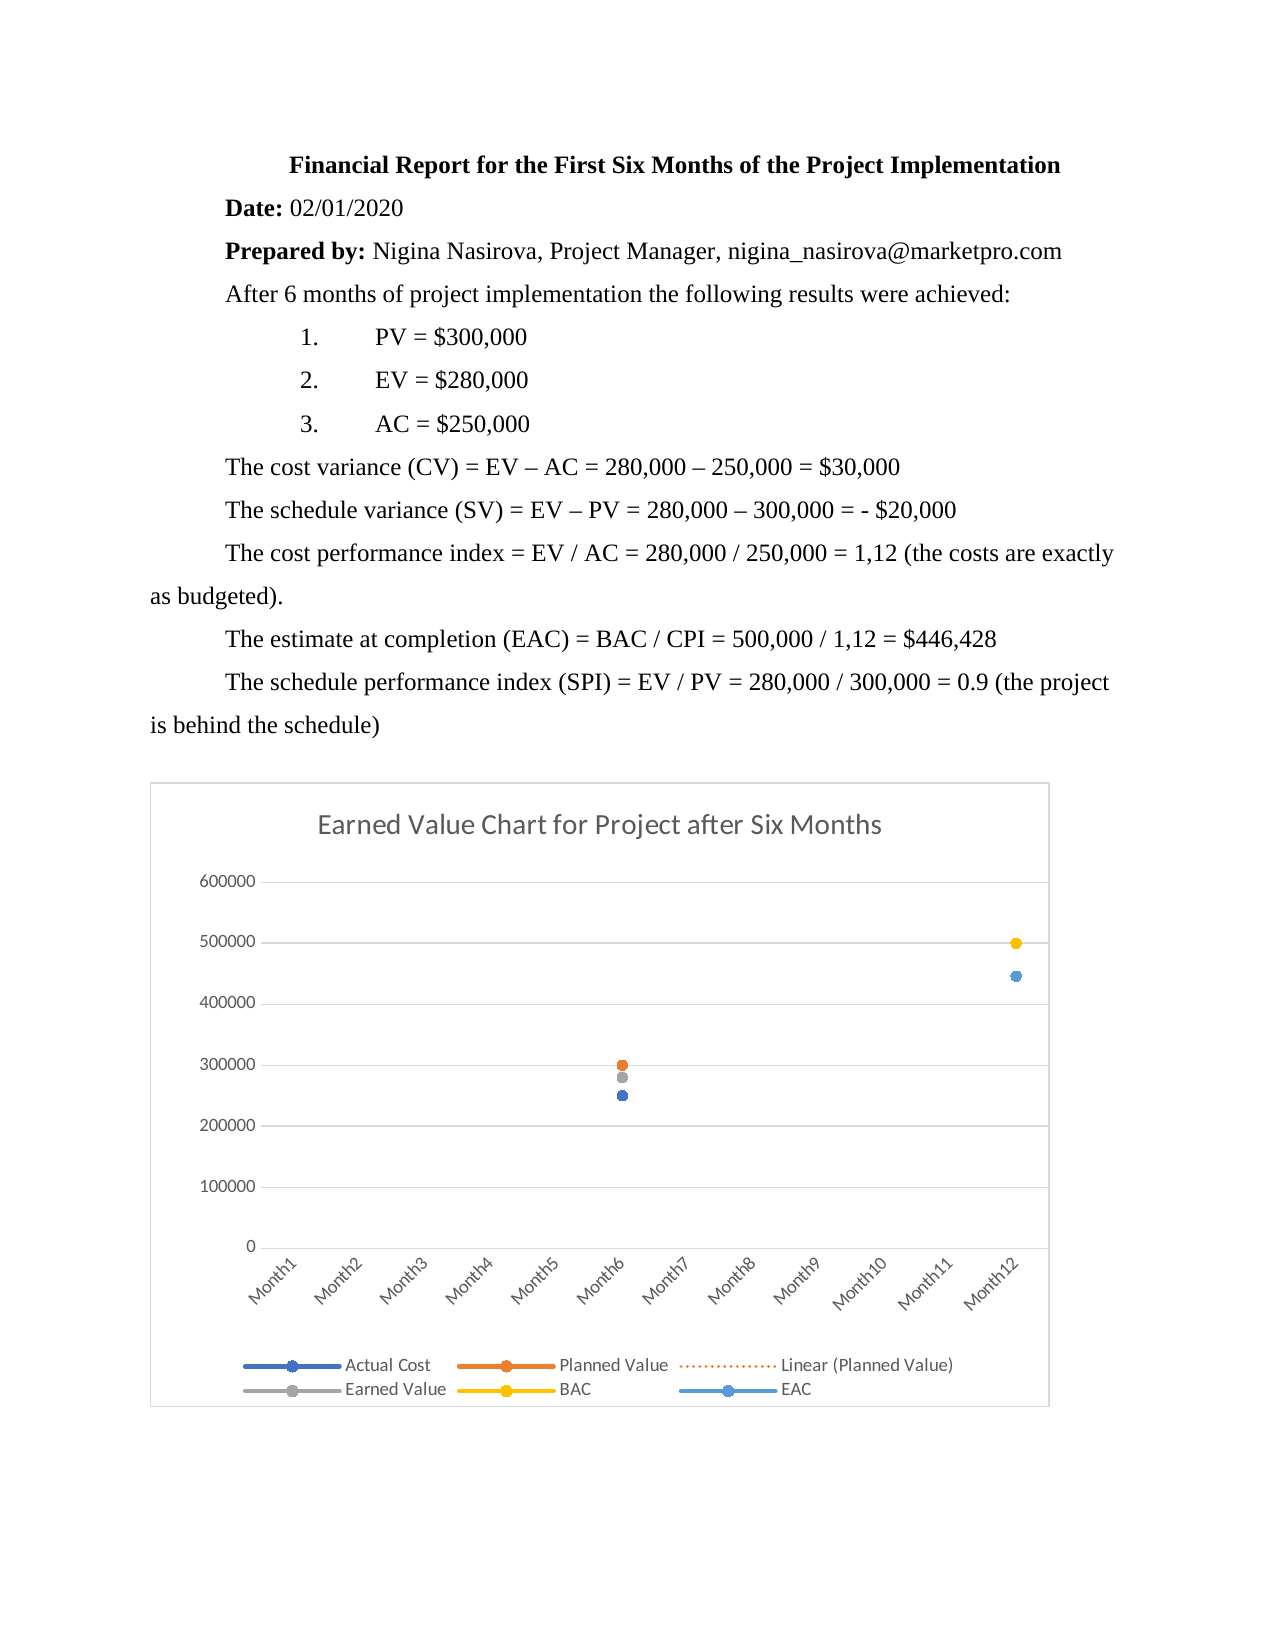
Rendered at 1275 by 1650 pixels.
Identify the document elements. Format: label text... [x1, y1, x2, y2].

list AC = $250,000 [225, 409, 1125, 437]
text After 6 months of project implementation the following results were achieved: [150, 279, 1125, 308]
list PV = $300,000 [225, 322, 1125, 351]
text The schedule performance index (SPI) = EV / PV = 280,000 / 300,000 = 0.9 (the project is behind the schedule) [150, 667, 1125, 739]
text Prepared by: Nigina Nasirova, Project Manager, nigina_nasirova@marketpro.com [150, 236, 1125, 265]
text The cost performance index = EV / AC = 280,000 / 250,000 = 1,12 (the costs are exactly as budgeted). [150, 538, 1125, 610]
text The cost variance (CV) = EV – AC = 280,000 – 250,000 = $30,000 [150, 452, 1125, 481]
text Financial Report for the First Six Months of the Project Implementation [150, 150, 1125, 179]
text The estimate at completion (EAC) = BAC / CPI = 500,000 / 1,12 = $446,428 [150, 624, 1125, 653]
text Date: 02/01/2020 [150, 193, 1125, 222]
list EV = $280,000 [225, 366, 1125, 394]
text The schedule variance (SV) = EV – PV = 280,000 – 300,000 = - $20,000 [150, 495, 1125, 524]
